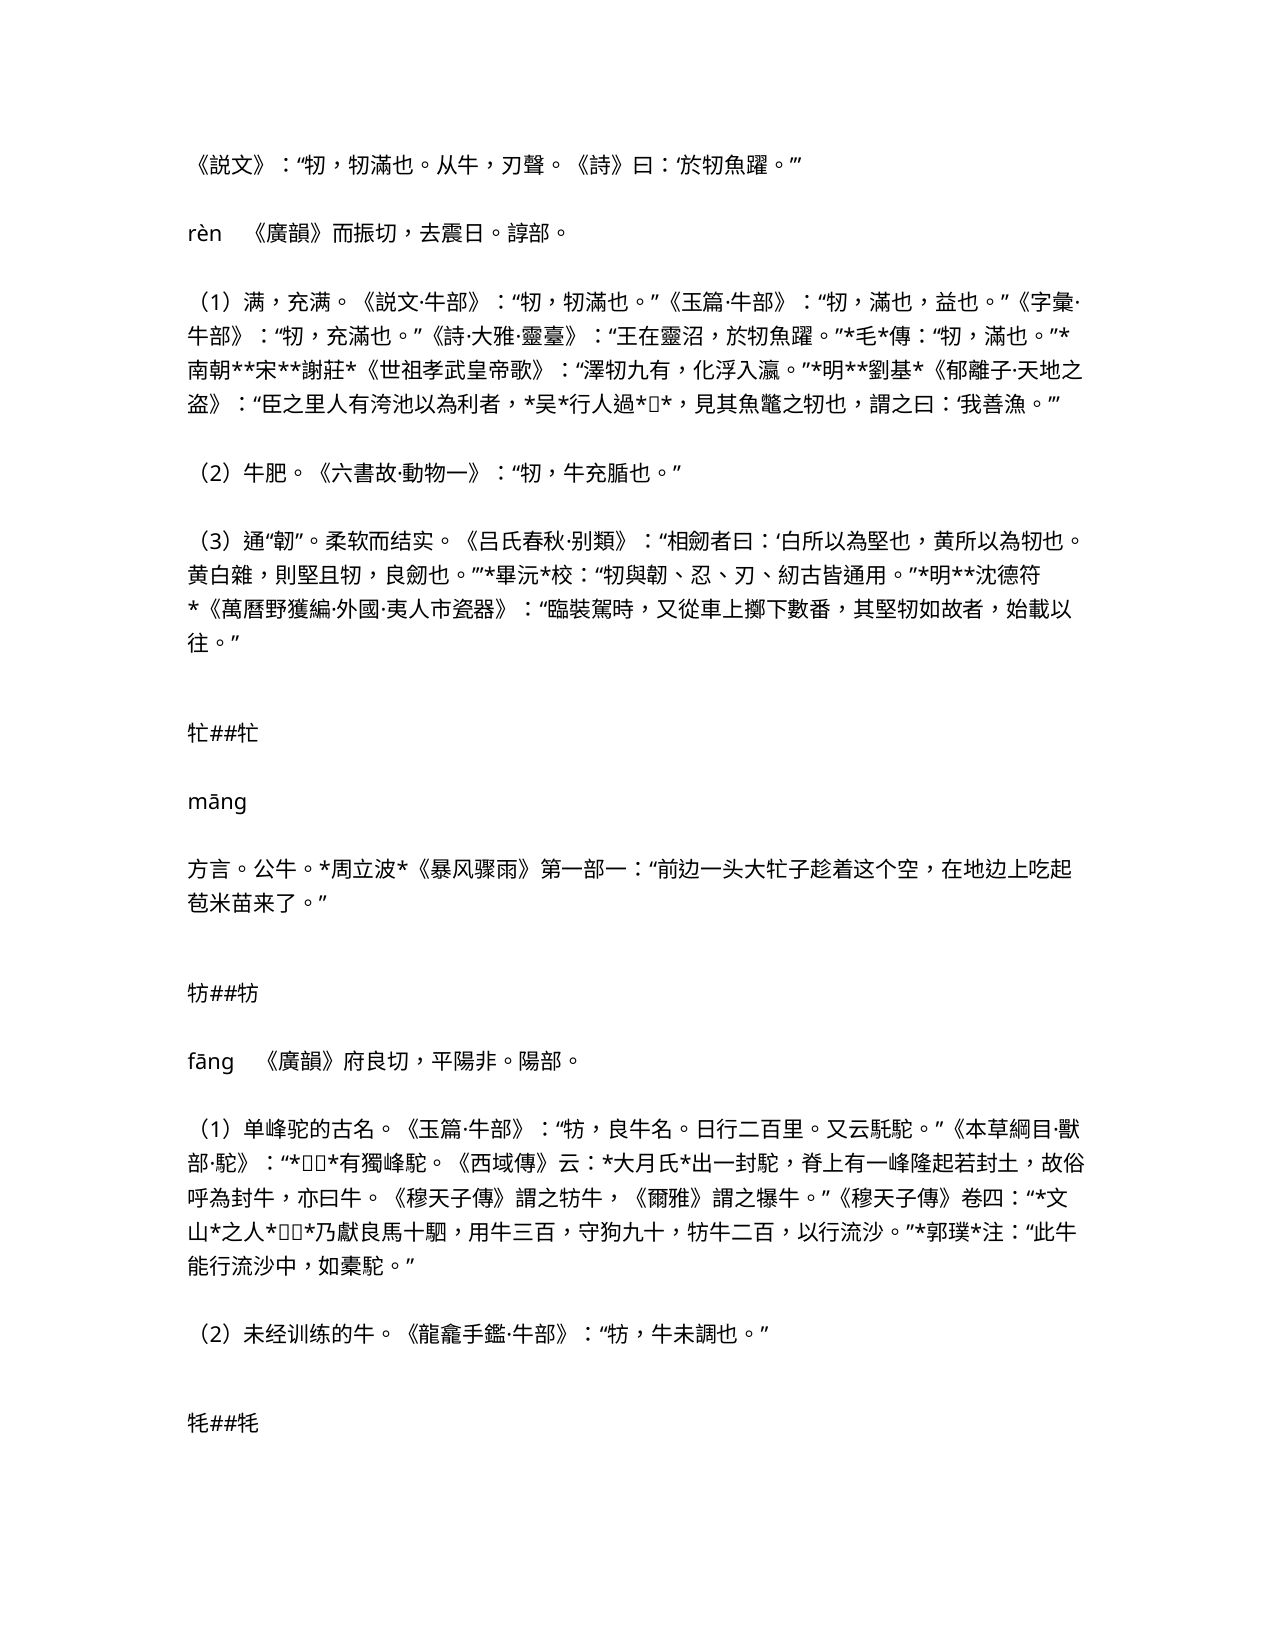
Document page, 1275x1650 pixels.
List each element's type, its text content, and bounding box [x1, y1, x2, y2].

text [187, 1408, 1087, 1472]
text 牥##牥 fāng 《廣韻》府良切，平陽非。陽部。 （1）单峰驼的古名。《玉篇·牛部》：“牥，良牛名。日行二百里。又云馲駝。”《本草綱目·獸部·駝》：“*土番*有獨峰駝。《西域傳》云：*大月氏*出一封駝，脊上有一峰隆起若封土，故俗呼為封牛，亦曰𤛑牛。《穆天子傳》謂之牥牛，《爾雅》謂之犦牛。”《穆天子傳》卷四：“*文山*之人*歸遺*乃獻良馬十駟，用牛三百，守狗九十，牥牛二百，以行流沙。”*郭璞*注：“此牛能行流沙中，如橐駝。” （2）未经训练的牛。《龍龕手鑑·牛部》：“牥，牛未調也。” [187, 977, 1087, 1383]
text 牤##牤 māng 方言。公牛。*周立波*《暴风骤雨》第一部一：“前边一头大牤子趁着这个空，在地边上吃起苞米苗来了。” [187, 717, 1087, 952]
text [187, 150, 1087, 692]
